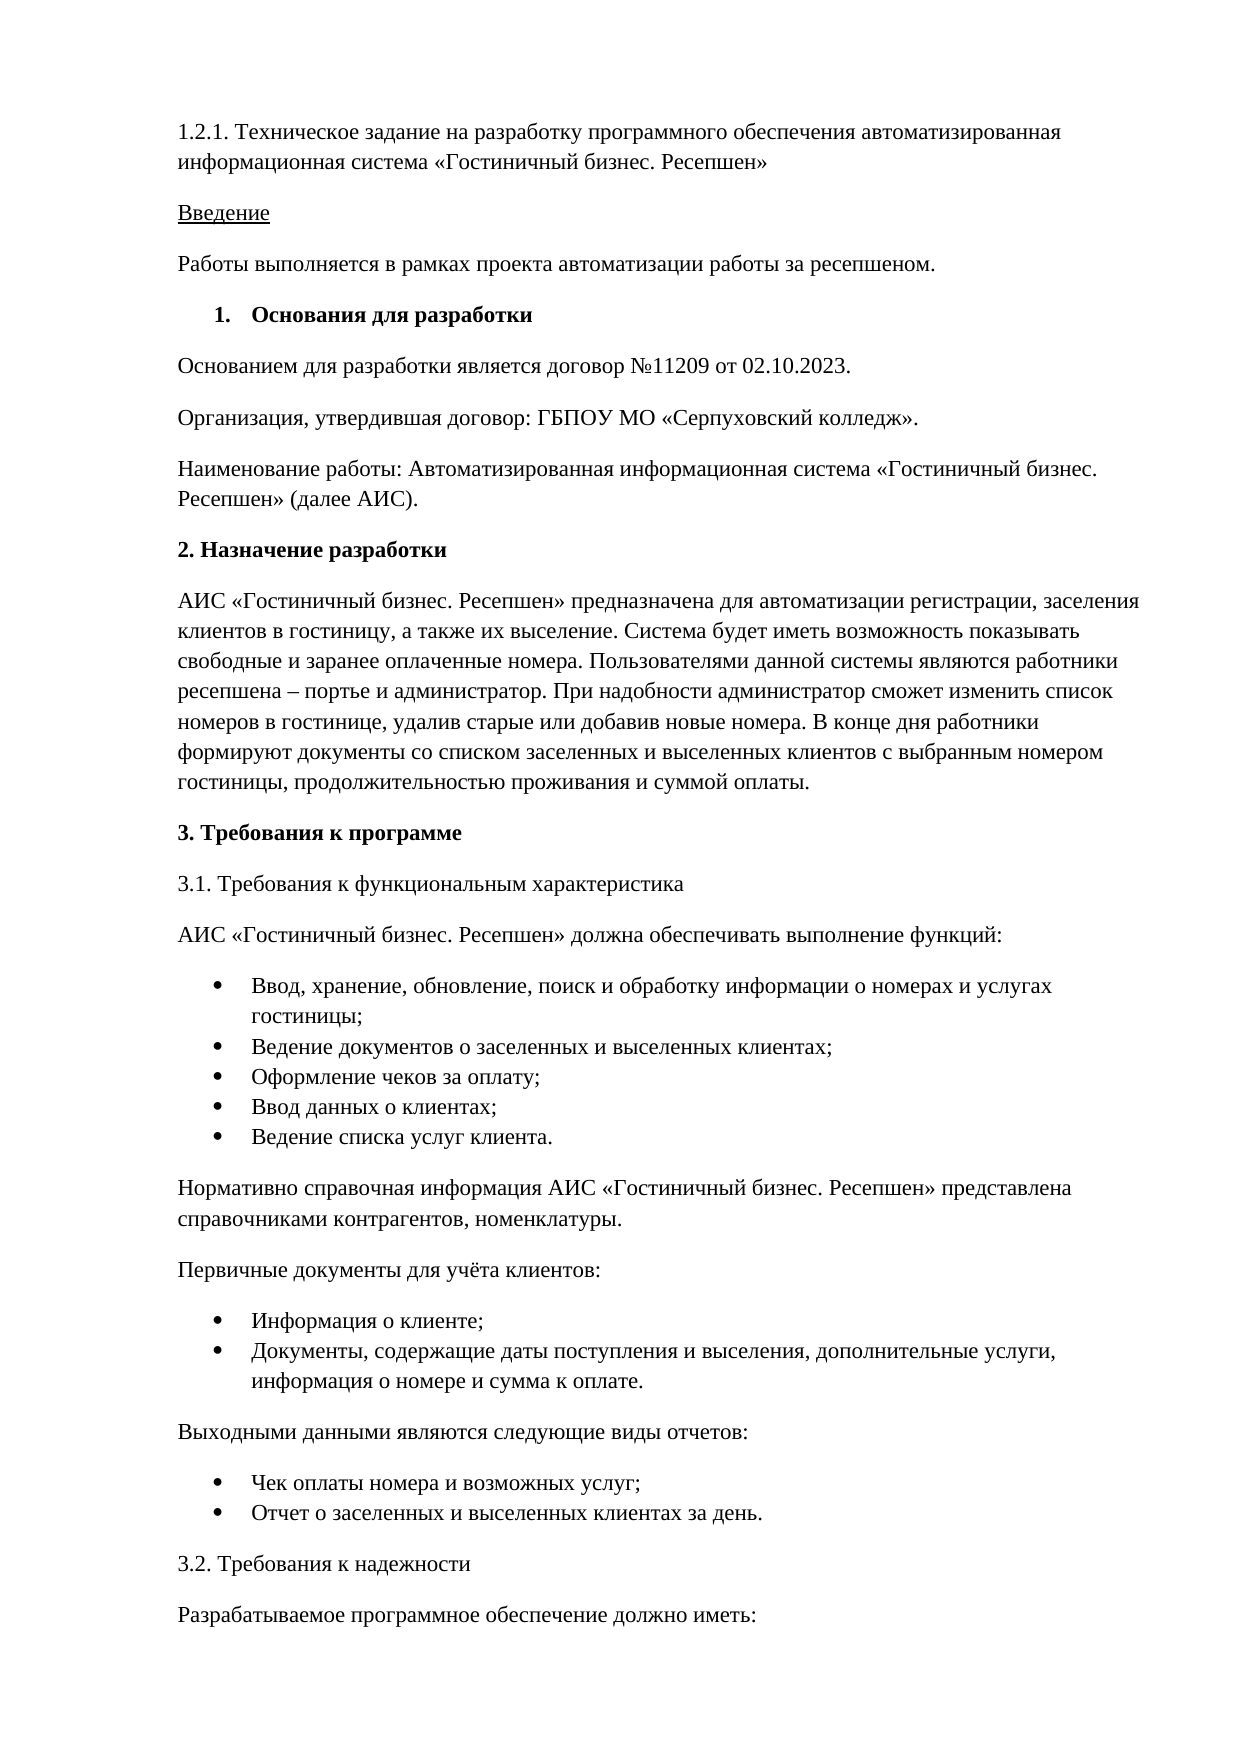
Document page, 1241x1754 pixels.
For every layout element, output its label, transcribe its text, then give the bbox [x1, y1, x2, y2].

text Выходными данными являются следующие виды отчетов: [177, 1418, 1152, 1444]
list Информация о клиенте; [213, 1307, 1152, 1333]
list Ввод данных о клиентах; [213, 1093, 1152, 1119]
text 2. Назначение разработки [177, 536, 1152, 562]
text 1.2.1. Техническое задание на разработку программного обеспечения автоматизированная информационная система «Гостиничный бизнес. Ресепшен» [177, 118, 1152, 175]
text АИС «Гостиничный бизнес. Ресепшен» должна обеспечивать выполнение функций: [177, 921, 1152, 948]
text АИС «Гостиничный бизнес. Ресепшен» предназначена для автоматизации регистрации, заселения клиентов в гостиницу, а также их выселение. Система будет иметь возможность показывать свободные и заранее оплаченные номера. Пользователями данной системы являются работники ресепшена – портье и администратор. При надобности администратор сможет изменить список номеров в гостинице, удалив старые или добавив новые номера. В конце дня работники формируют документы со списком заселенных и выселенных клиентов с выбранным номером гостиницы, продолжительностью проживания и суммой оплаты. [177, 587, 1152, 794]
text Организация, утвердившая договор: ГБПОУ МО «Серпуховский колледж». [177, 403, 1152, 430]
text 3.2. Требования к надежности [177, 1550, 1152, 1577]
list Чек оплаты номера и возможных услуг; [213, 1469, 1152, 1496]
list Ввод, хранение, обновление, поиск и обработку информации о номерах и услугах гостиницы; [213, 972, 1152, 1029]
text Первичные документы для учёта клиентов: [177, 1256, 1152, 1282]
text Работы выполняется в рамках проекта автоматизации работы за ресепшеном. [177, 250, 1152, 277]
list Ведение списка услуг клиента. [213, 1123, 1152, 1150]
text 3. Требования к программе [177, 819, 1152, 846]
list Основания для разработки [213, 301, 1152, 328]
list Оформление чеков за оплату; [213, 1063, 1152, 1089]
text Разрабатываемое программное обеспечение должно иметь: [177, 1601, 1152, 1628]
text Введение [177, 199, 1152, 226]
text Наименование работы: Автоматизированная информационная система «Гостиничный бизнес. Ресепшен» (далее АИС). [177, 454, 1152, 511]
text Нормативно справочная информация АИС «Гостиничный бизнес. Ресепшен» представлена справочниками контрагентов, номенклатуры. [177, 1174, 1152, 1231]
list Документы, содержащие даты поступления и выселения, дополнительные услуги, информация о номере и сумма к оплате. [213, 1337, 1152, 1393]
list Ведение документов о заселенных и выселенных клиентах; [213, 1033, 1152, 1059]
text Основанием для разработки является договор №11209 от 02.10.2023. [177, 352, 1152, 379]
text 3.1. Требования к функциональным характеристика [177, 870, 1152, 897]
list Отчет о заселенных и выселенных клиентах за день. [213, 1499, 1152, 1526]
